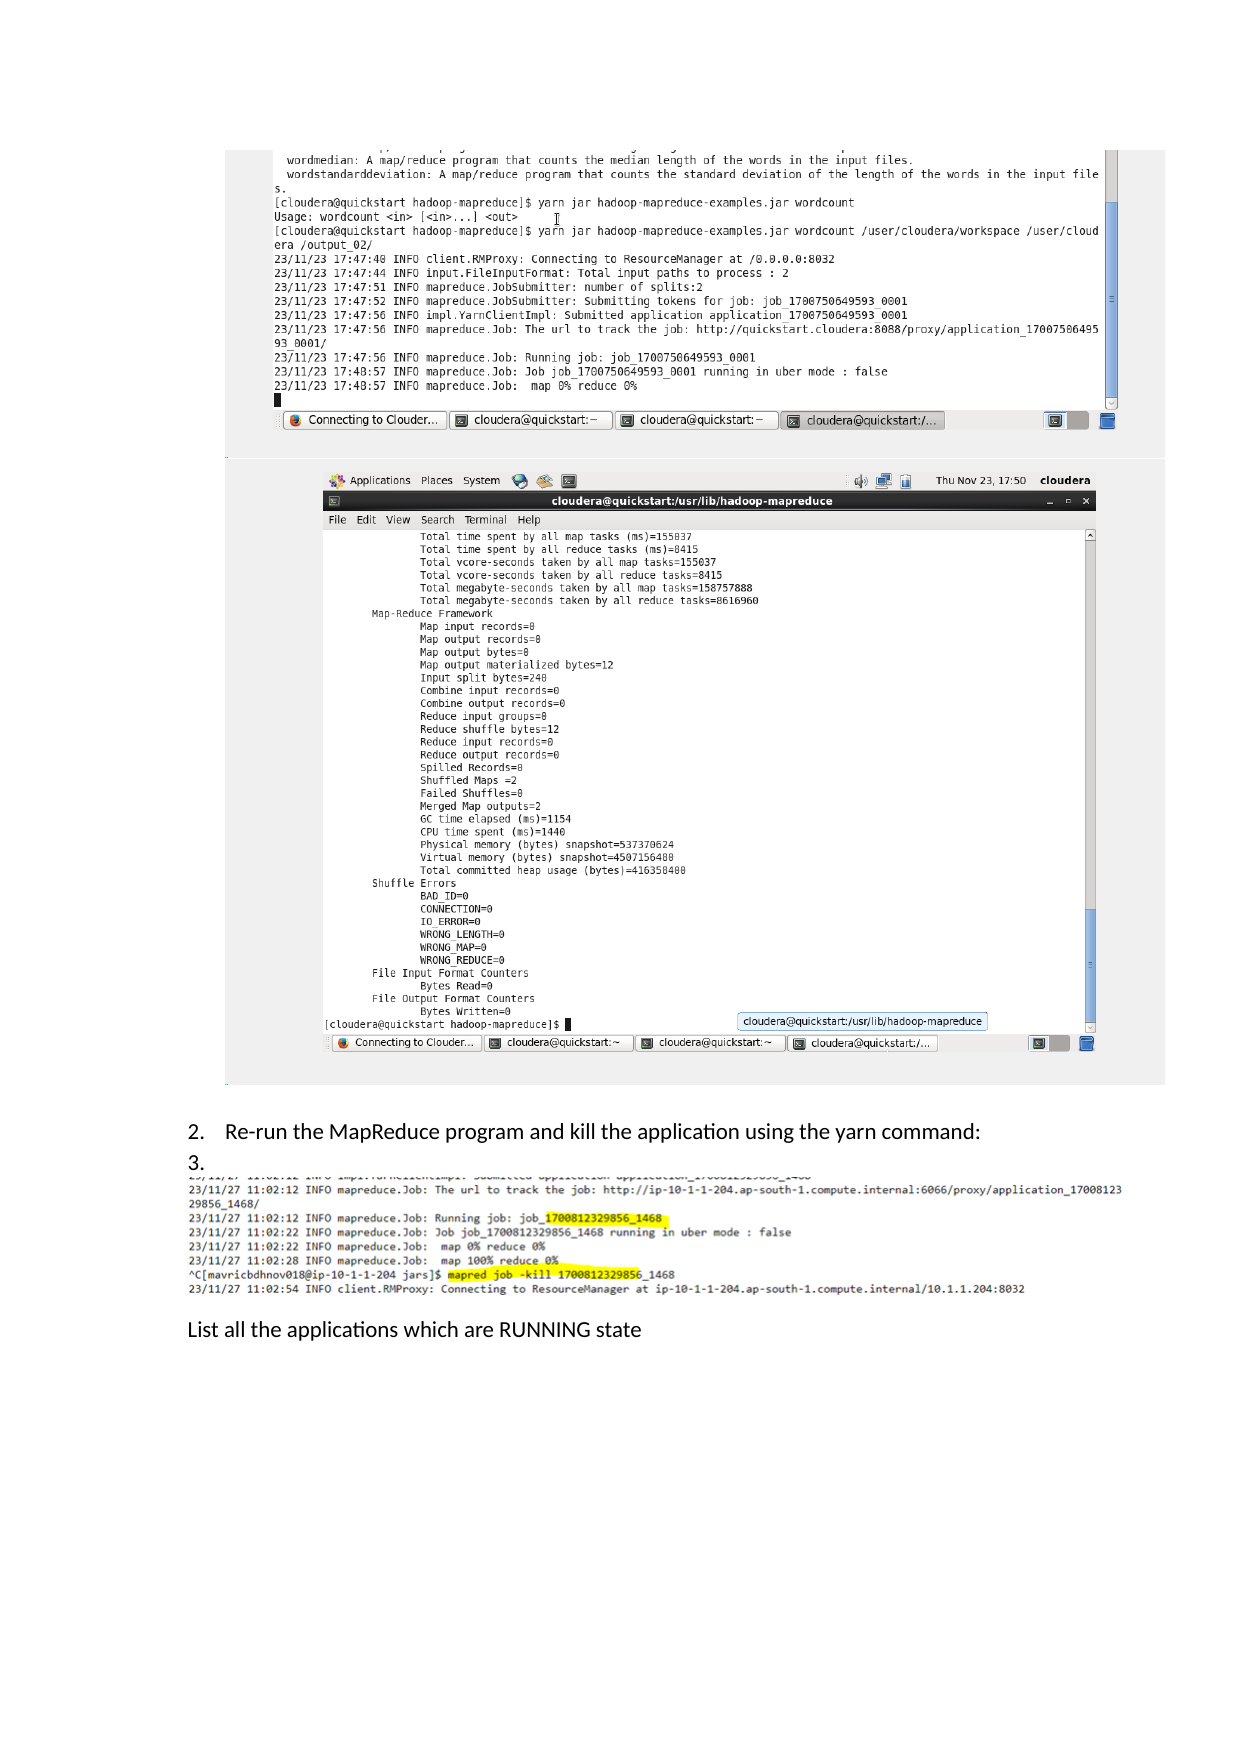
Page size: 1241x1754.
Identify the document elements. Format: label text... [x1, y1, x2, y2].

picture [225, 150, 1166, 458]
picture [225, 459, 1166, 1085]
list Re-run the MapReduce program and kill the application using the yarn command: [187, 1117, 1090, 1145]
text List all the applications which are RUNNING state [187, 1315, 1090, 1343]
picture [187, 1177, 1128, 1297]
